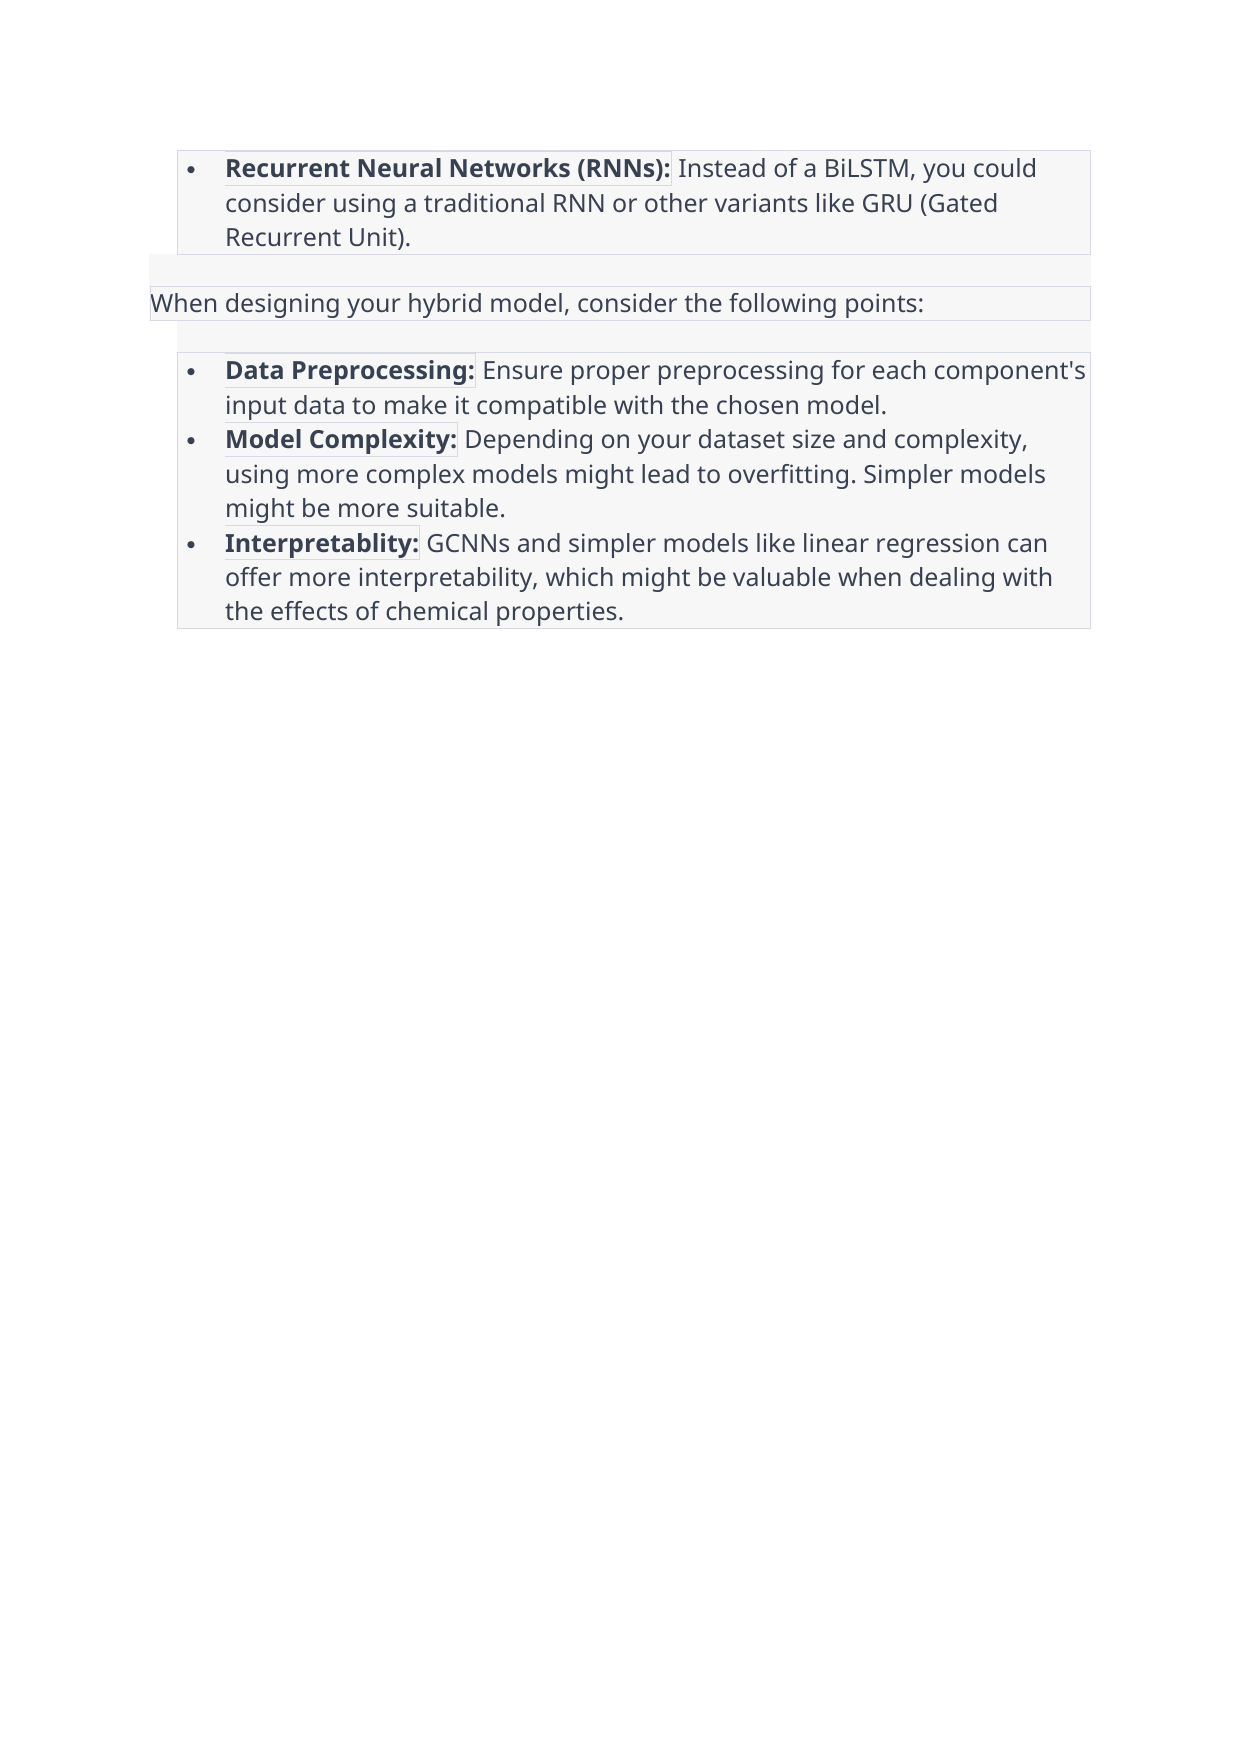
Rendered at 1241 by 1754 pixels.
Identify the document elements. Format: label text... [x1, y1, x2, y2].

list Data Preprocessing: Ensure proper preprocessing for each component's input data to make it compatible with the chosen model. [178, 353, 1090, 421]
list Recurrent Neural Networks (RNNs): Instead of a BiLSTM, you could consider using a traditional RNN or other variants like GRU (Gated Recurrent Unit). [178, 151, 1090, 254]
list Interpretablity: GCNNs and simpler models like linear regression can offer more interpretability, which might be valuable when dealing with the effects of chemical properties. [178, 524, 1090, 628]
text When designing your hybrid model, consider the following points: [151, 287, 1090, 320]
list Model Complexity: Depending on your dataset size and complexity, using more complex models might lead to overfitting. Simpler models might be more suitable. [178, 421, 1090, 524]
